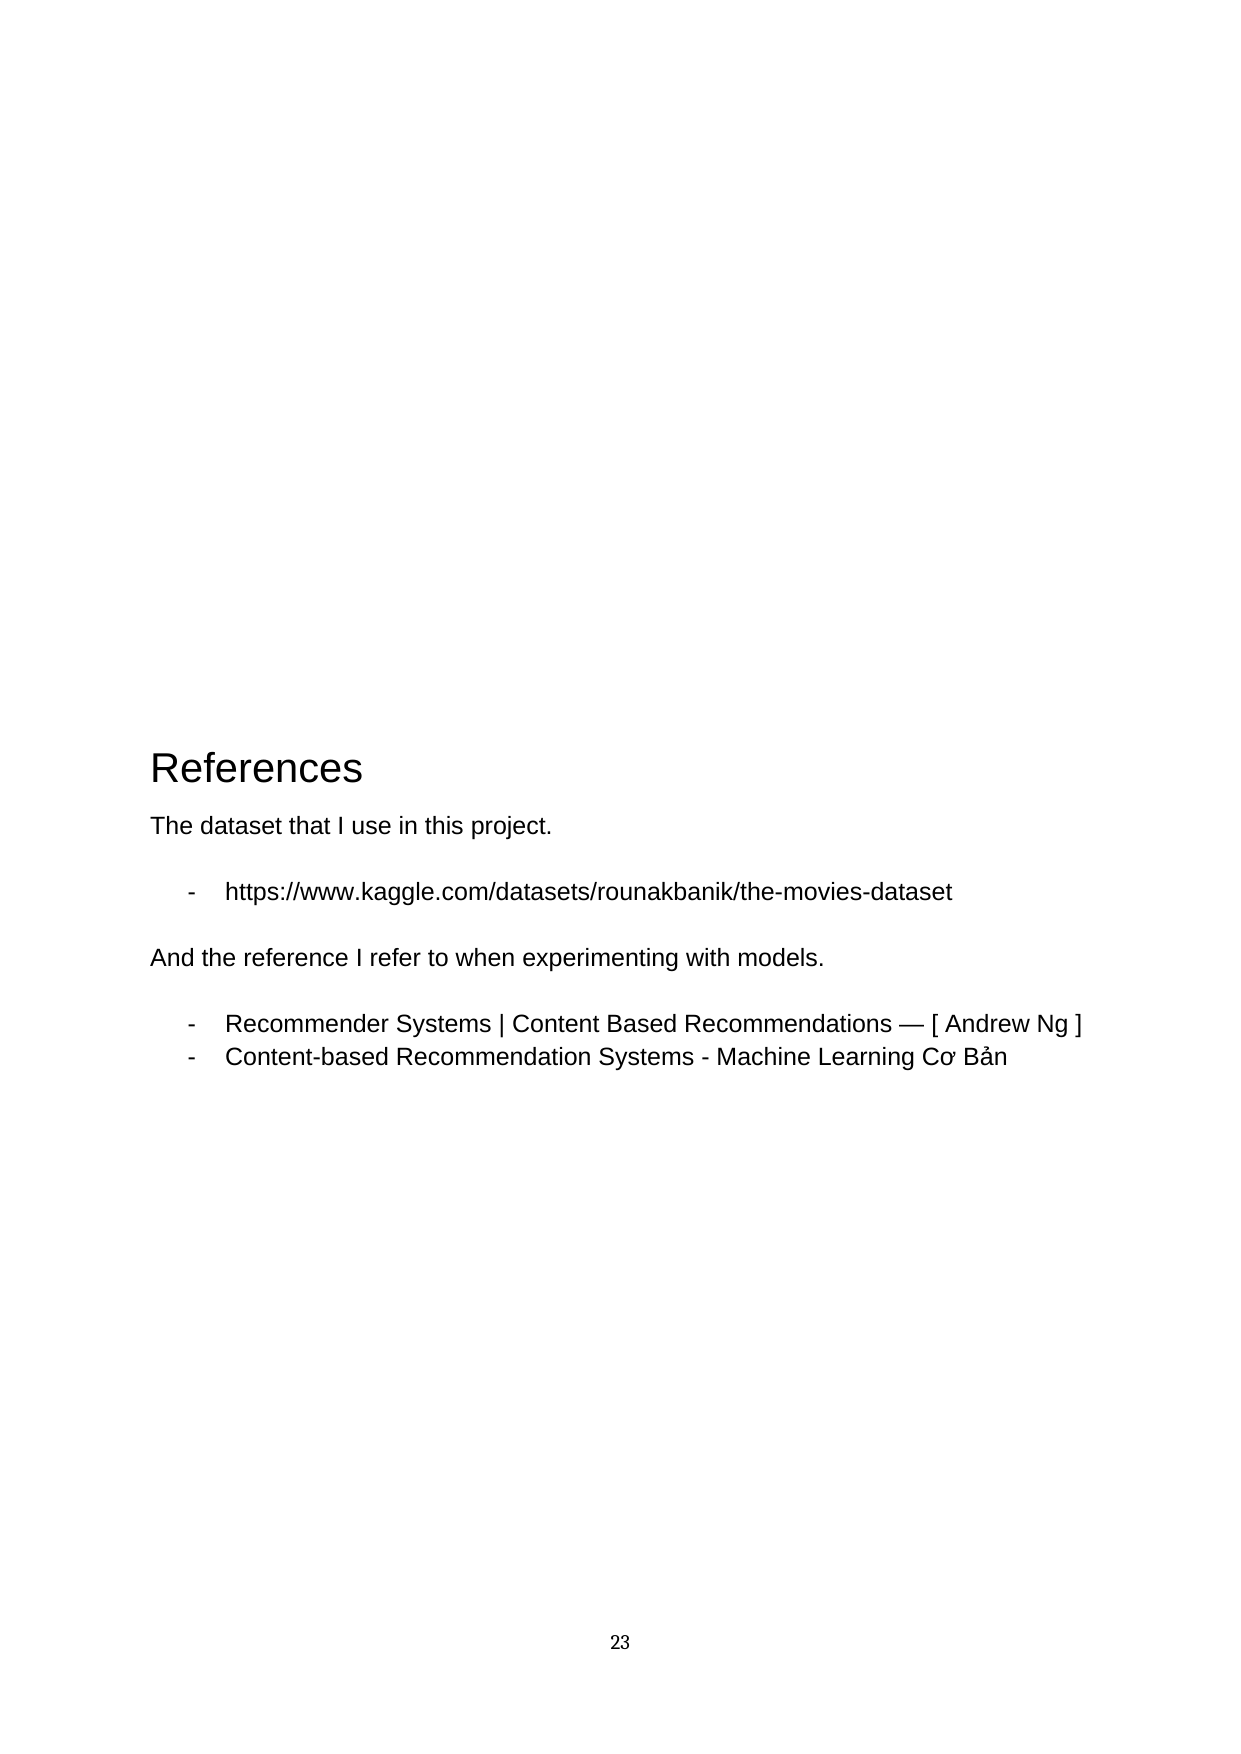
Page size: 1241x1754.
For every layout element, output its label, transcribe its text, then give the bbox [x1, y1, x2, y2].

text The dataset that I use in this project. [150, 811, 1090, 840]
list https://www.kaggle.com/datasets/rounakbanik/the-movies-dataset [187, 877, 1090, 906]
list Recommender Systems | Content Based Recommendations — [ Andrew Ng ] [187, 1009, 1090, 1038]
list Content-based Recommendation Systems - Machine Learning Cơ Bản [187, 1042, 1090, 1071]
text And the reference I refer to when experimenting with models. [150, 943, 1090, 972]
subtitle References [150, 743, 1090, 791]
